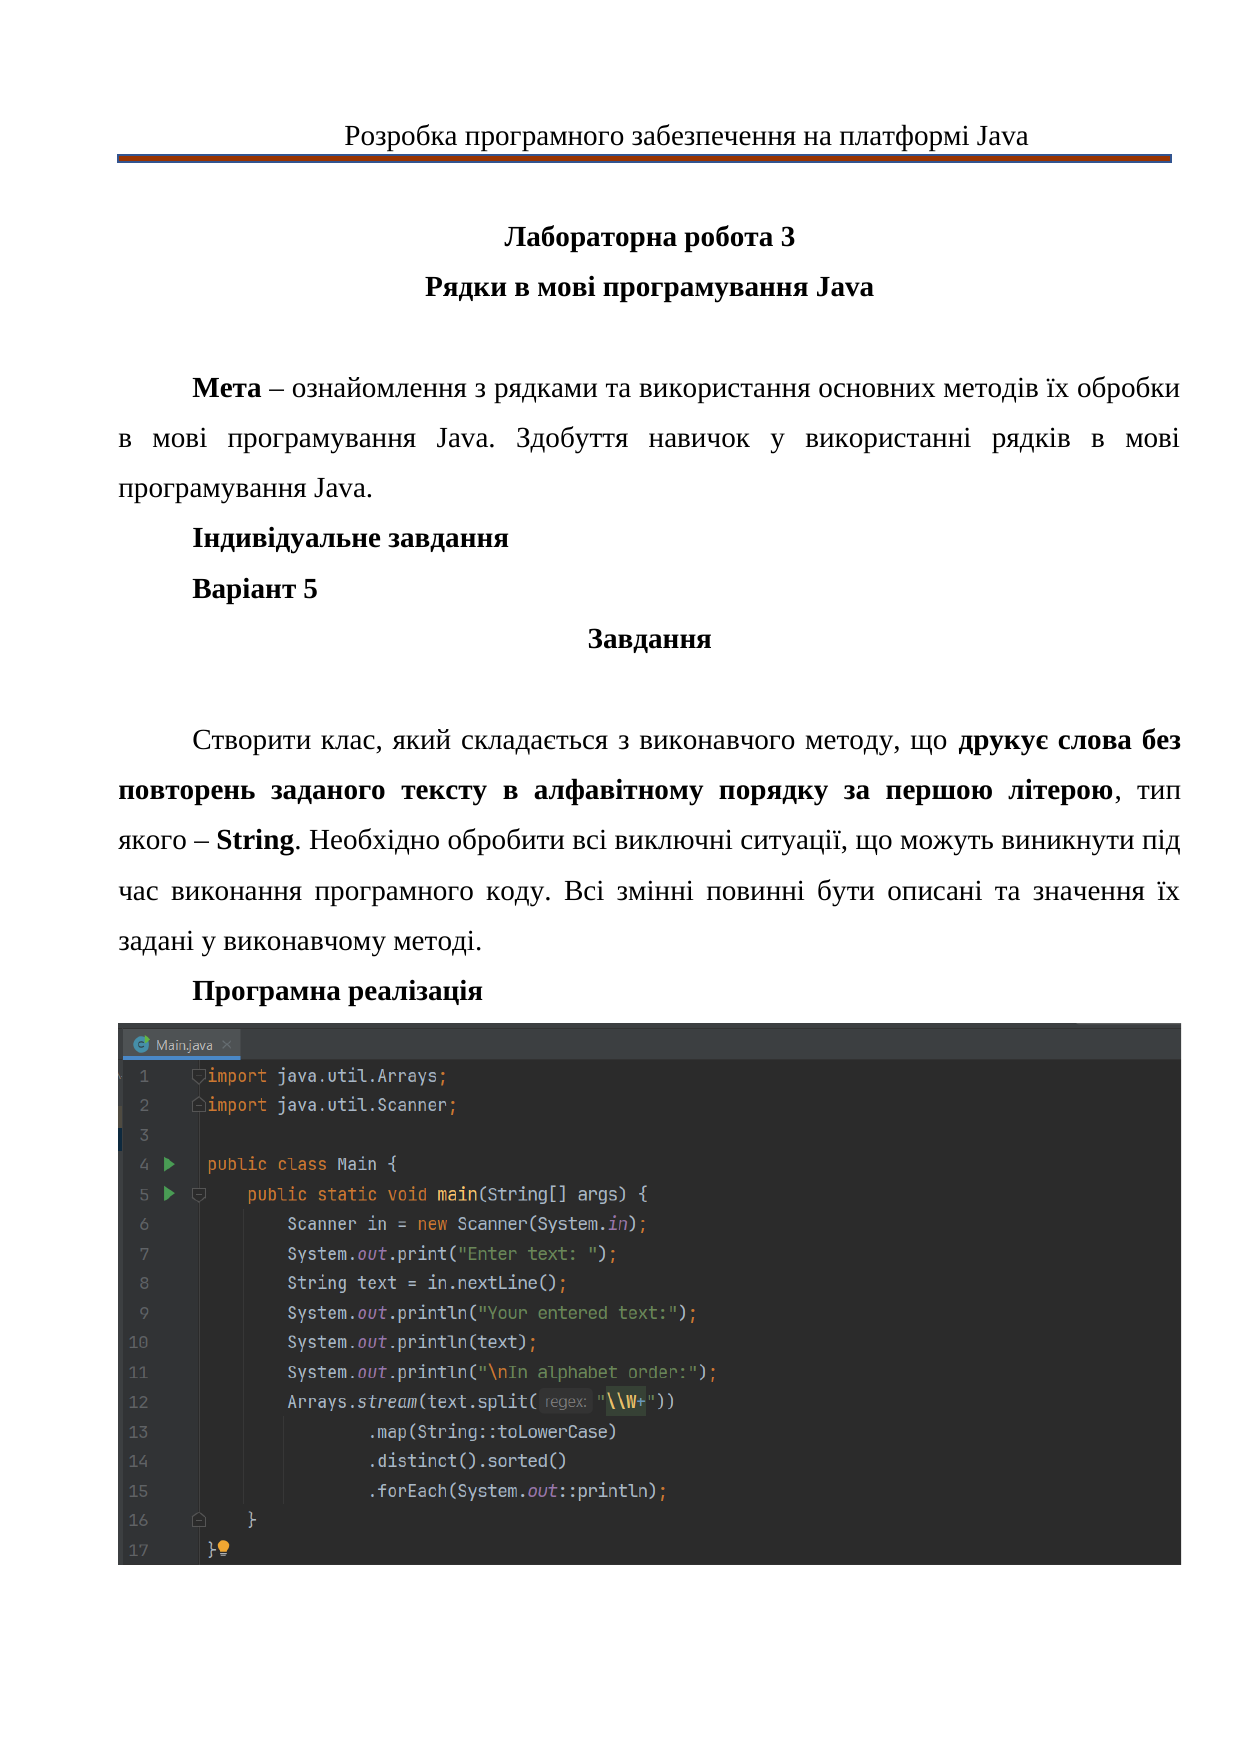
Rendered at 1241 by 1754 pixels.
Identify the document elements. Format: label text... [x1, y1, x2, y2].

text Розробка програмного забезпечення на платформі Java [118, 118, 1181, 152]
text Рядки в мові програмування Java [118, 269, 1181, 303]
text Мета – ознайомлення з рядками та використання основних методів їх обробки в мові програмування Java. Здобуття навичок у використанні рядків в мові програмування Java. [118, 370, 1181, 504]
text Лабораторна робота 3 [118, 219, 1181, 252]
picture [118, 1023, 1182, 1565]
text Варіант 5 [118, 571, 1181, 604]
text Створити клас, який складається з виконавчого методу, що друкує слова без повторень заданого тексту в алфавітному порядку за першою літерою, тип якого – String. Необхідно обробити всі виключні ситуації, що можуть виникнути під час виконання програмного коду. Всі змінні повинні бути описані та значення їх задані у виконавчому методі. [118, 722, 1181, 957]
text Програмна реалізація [118, 973, 1181, 1007]
text Завдання [118, 621, 1181, 655]
text Індивідуальне завдання [118, 521, 1181, 554]
